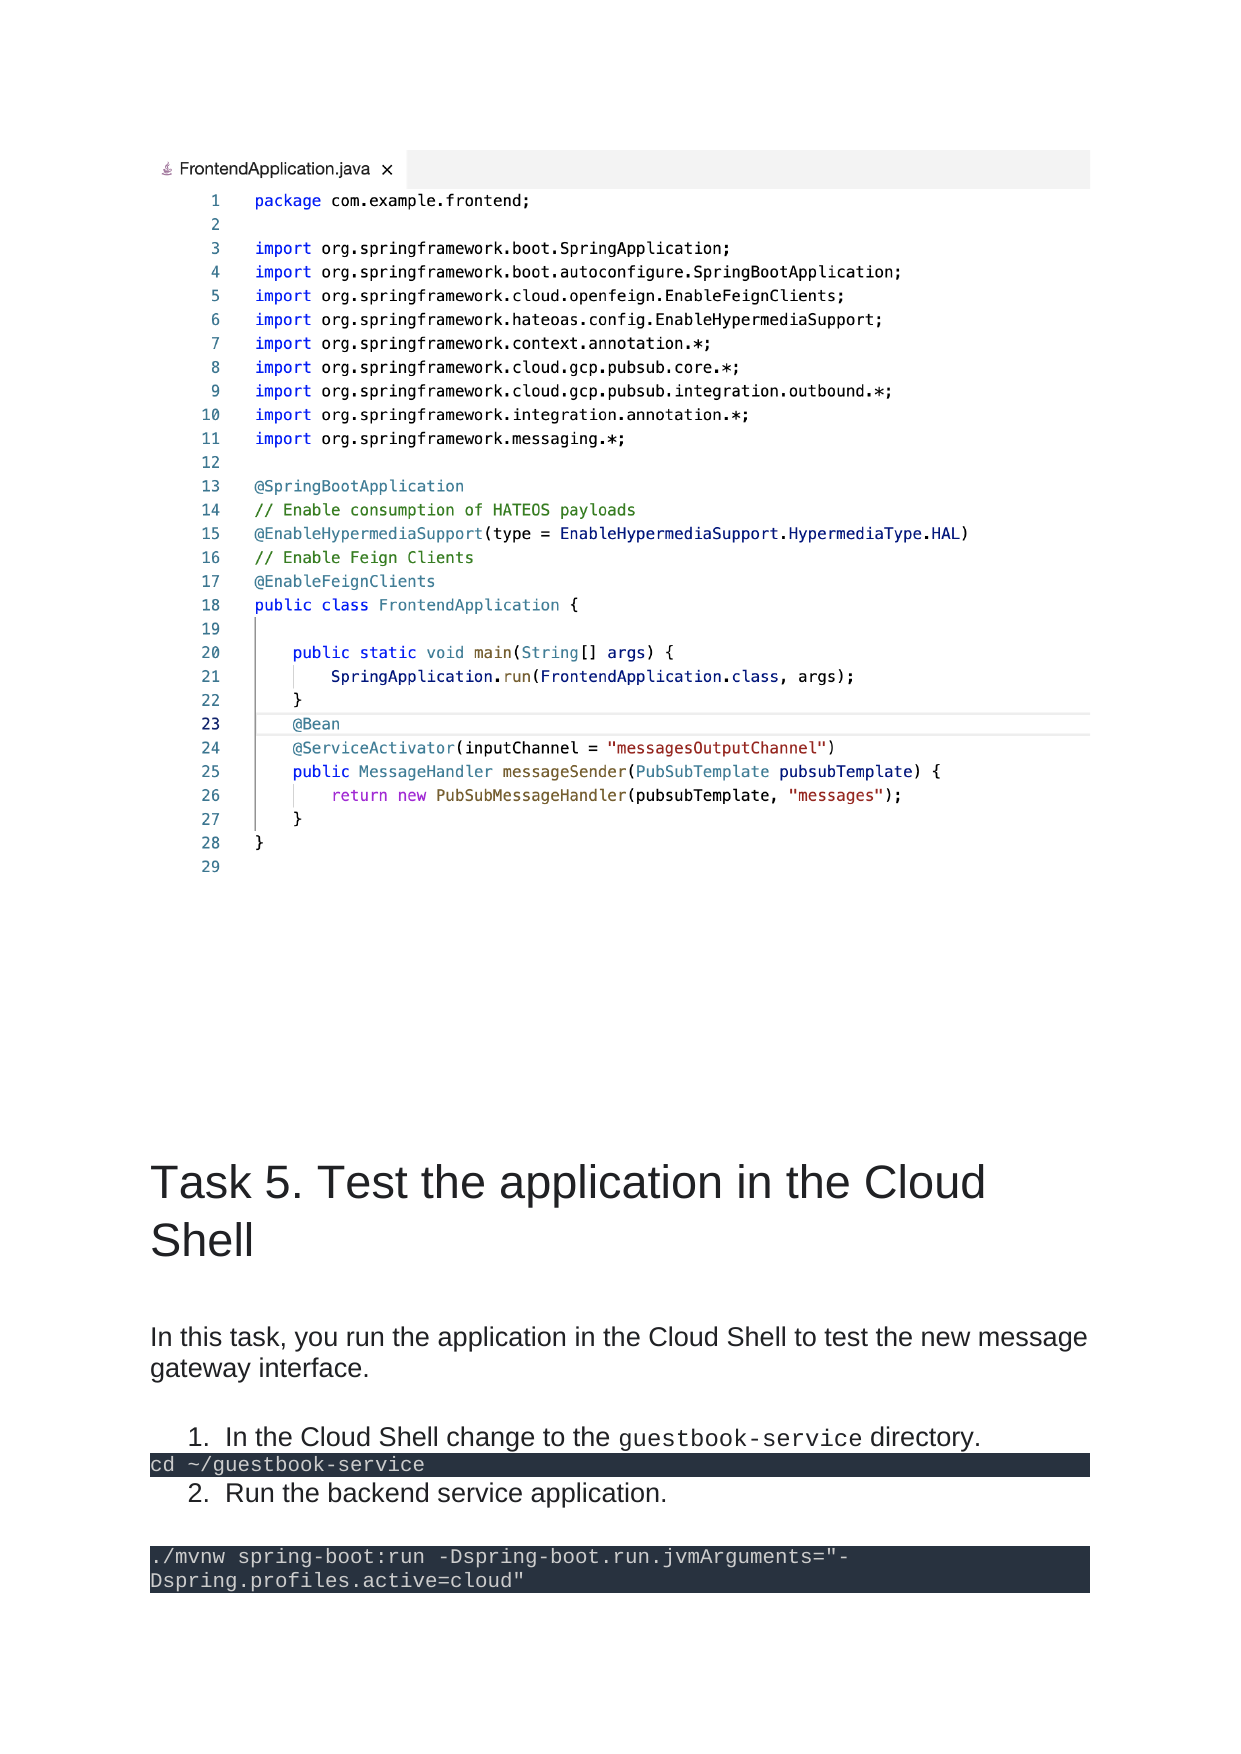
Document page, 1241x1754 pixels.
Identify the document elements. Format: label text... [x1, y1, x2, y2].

subtitle Task 5. Test the application in the Cloud Shell [150, 1154, 1090, 1267]
list Run the backend service application. [187, 1477, 1090, 1508]
text cd ~/guestbook-service [150, 1453, 1090, 1477]
picture [150, 150, 1091, 905]
text ./mvnw spring-boot:run -Dspring-boot.run.jvmArguments="-Dspring.profiles.active=cloud" [150, 1546, 1090, 1593]
list In the Cloud Shell change to the guestbook-service directory. [187, 1421, 1090, 1453]
text In this task, you run the application in the Cloud Shell to test the new message gateway interface. [150, 1321, 1090, 1383]
